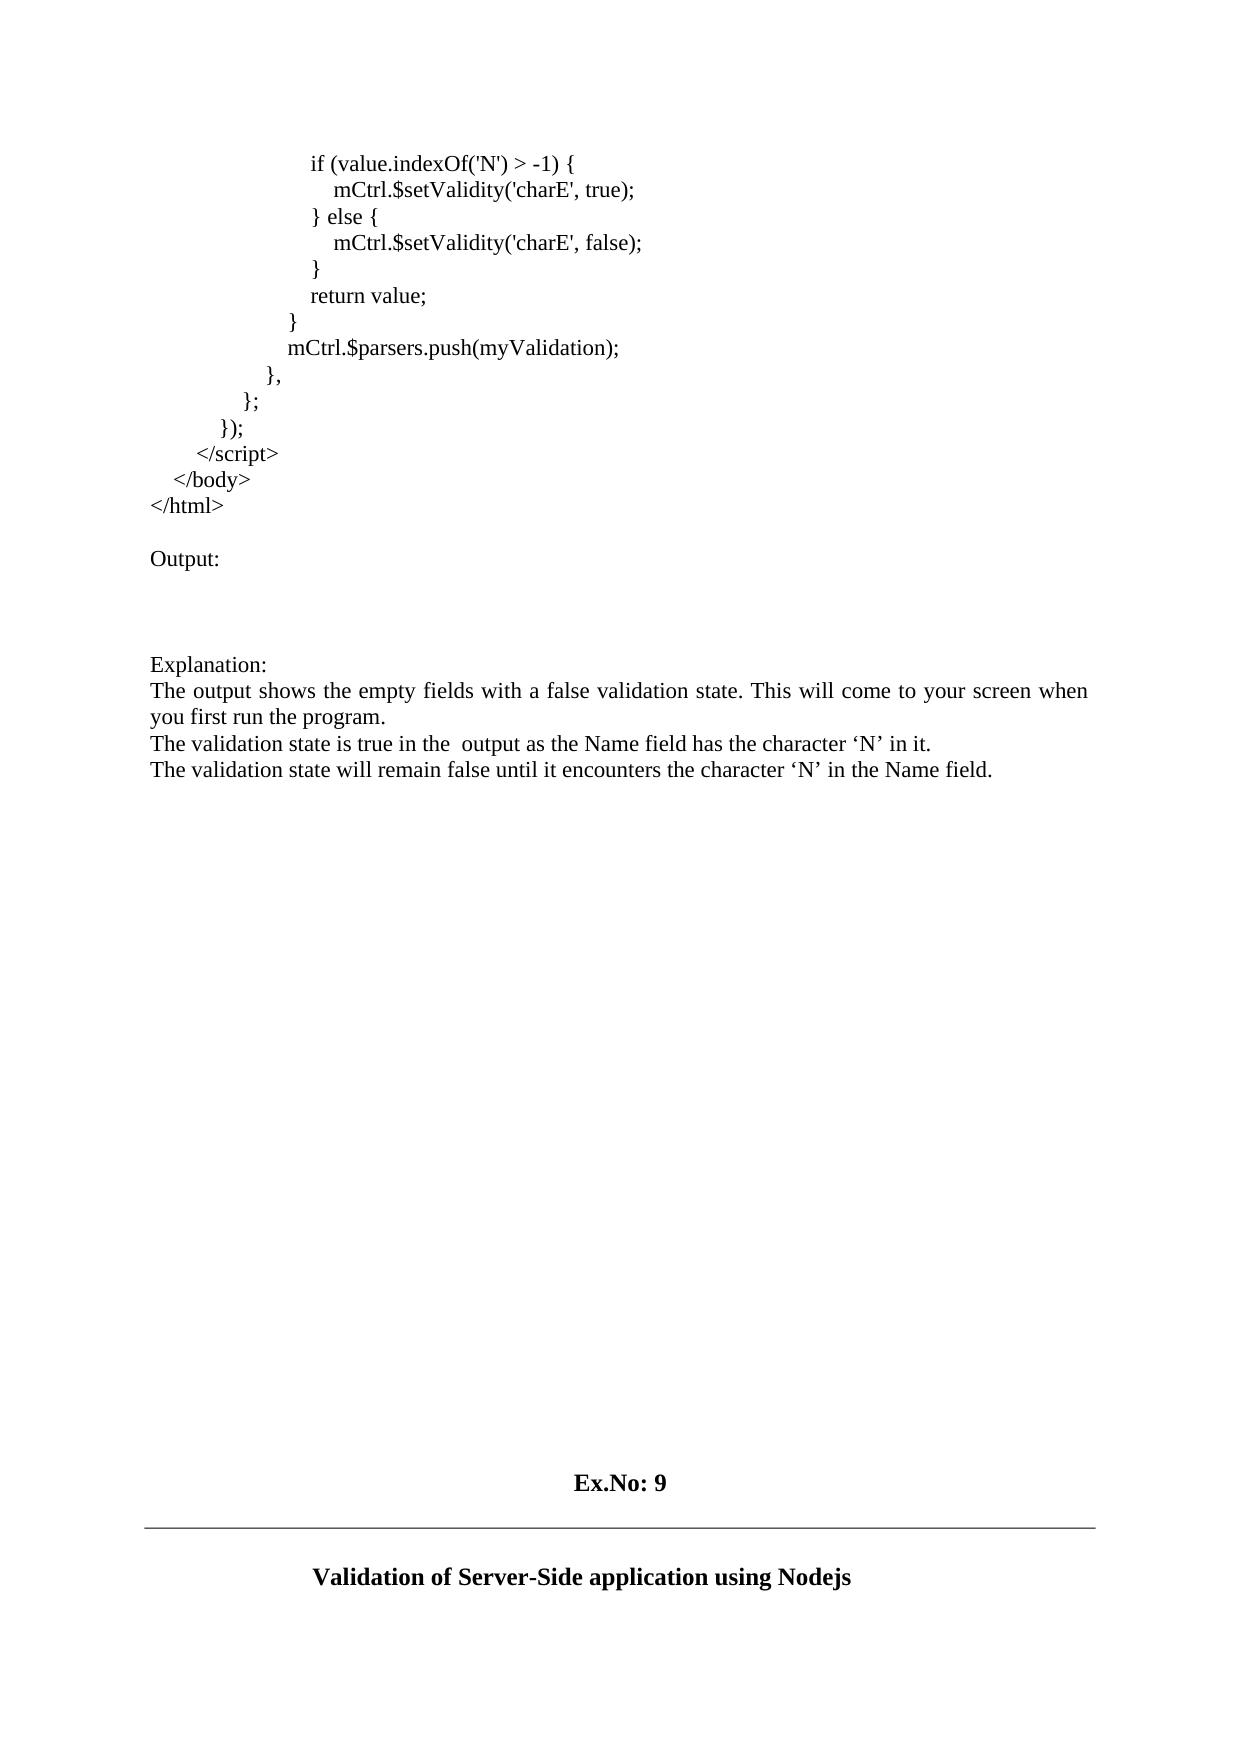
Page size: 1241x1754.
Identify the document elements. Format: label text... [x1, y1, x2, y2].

text </html> [150, 493, 1090, 519]
text }, [150, 361, 1090, 387]
text }; [150, 387, 1090, 413]
text } [150, 255, 1090, 282]
text mCtrl.$setValidity('charE', false); [150, 229, 1090, 255]
text Validation of Server-Side application using Nodejs [161, 1564, 1003, 1590]
text The output shows the empty fields with a false validation state. This will come to your screen when you first run the program. [150, 677, 1090, 730]
text </body> [150, 466, 1090, 493]
text } else { [150, 203, 1090, 229]
text return value; [150, 282, 1090, 308]
text }); [150, 413, 1090, 440]
text Ex.No: 9 [150, 1468, 1090, 1496]
text Explanation: [150, 651, 1090, 677]
text mCtrl.$parsers.push(myValidation); [150, 334, 1090, 361]
text The validation state will remain false until it encounters the character ‘N’ in the Name field. [150, 756, 1090, 782]
text if (value.indexOf('N') > -1) { [150, 150, 1090, 176]
text mCtrl.$setValidity('charE', true); [150, 176, 1090, 203]
text } [150, 308, 1090, 334]
text Output: [150, 519, 1090, 572]
text The validation state is true in the output as the Name field has the character ‘N’ in it. [150, 730, 1090, 756]
text </script> [150, 440, 1090, 466]
